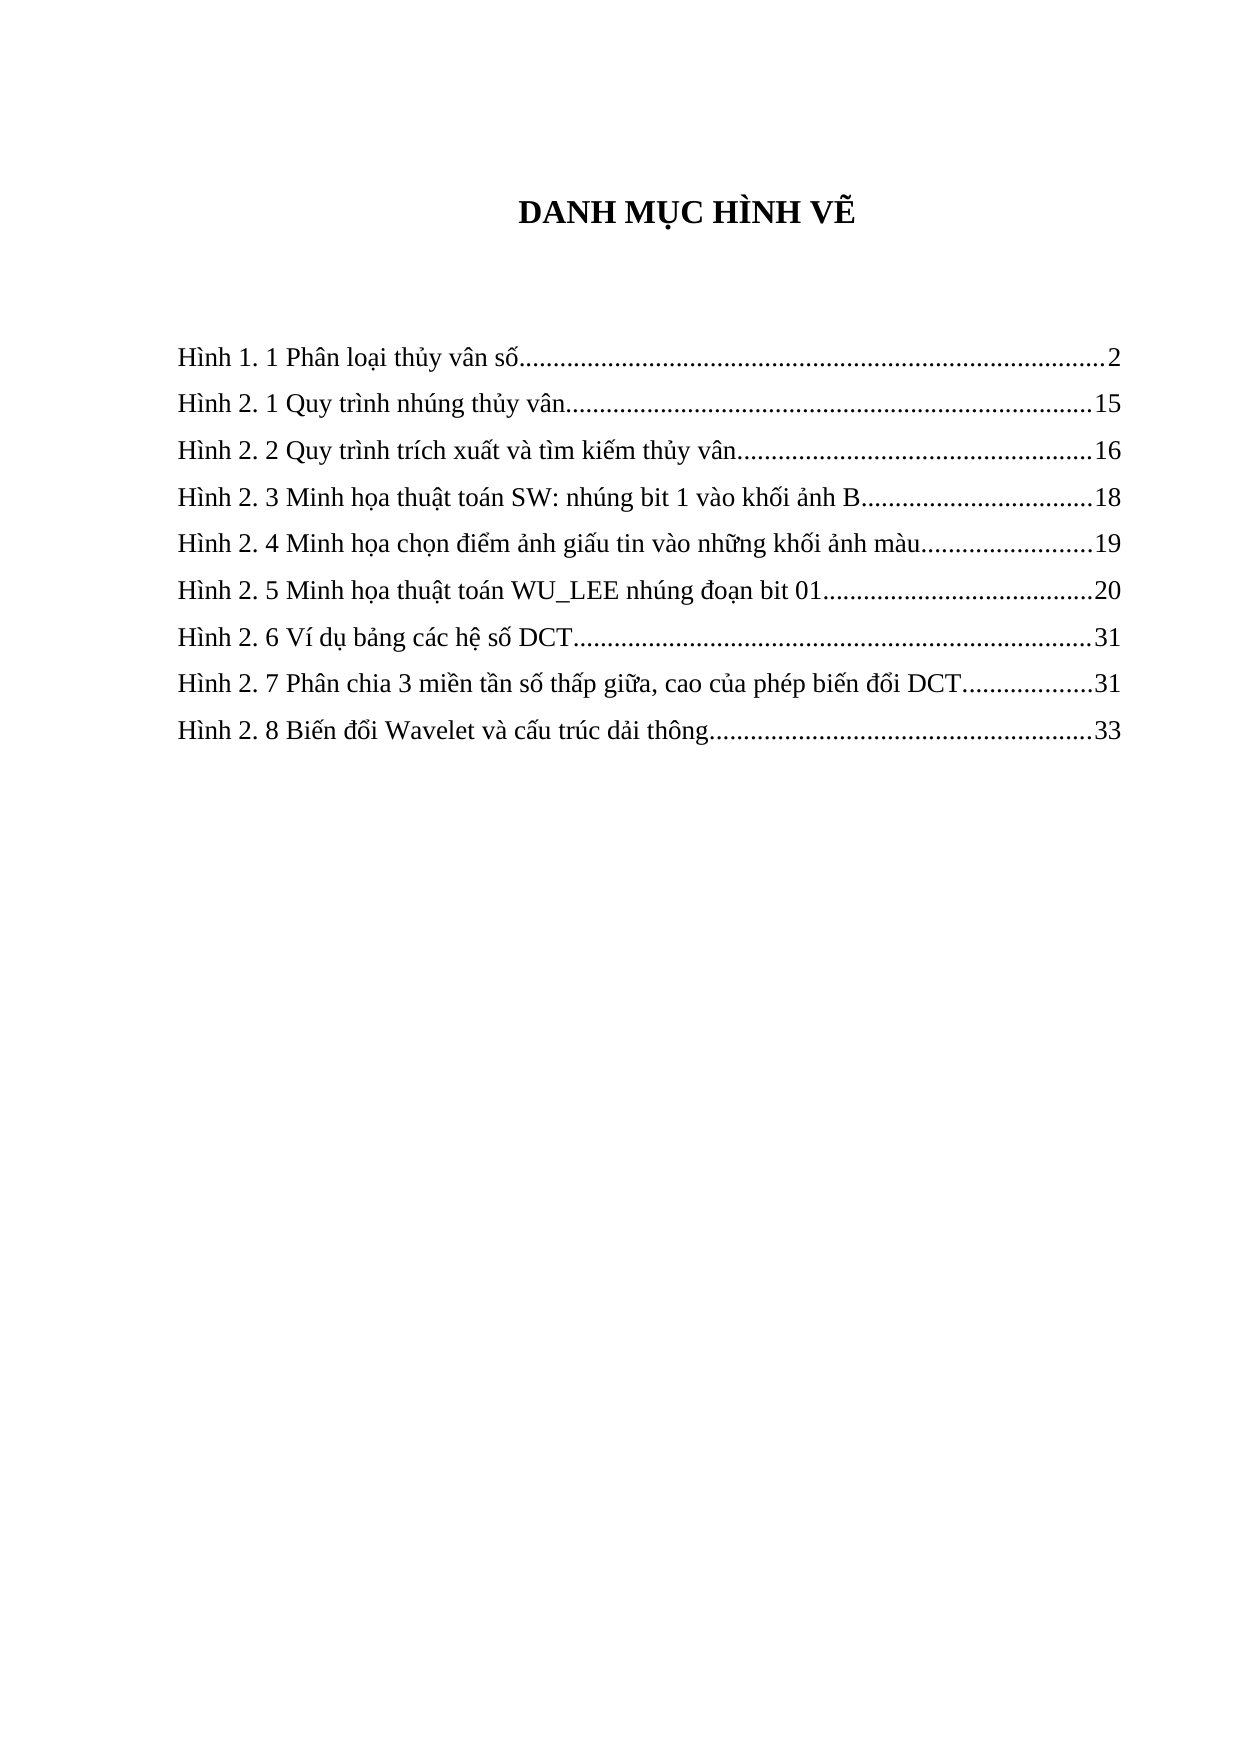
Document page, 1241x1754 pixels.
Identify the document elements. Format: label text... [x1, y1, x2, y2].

text Hình 2. 2 Quy trình trích xuất và tìm kiếm thủy vân 16 [177, 434, 1122, 465]
text Hình 2. 7 Phân chia 3 miền tần số thấp giữa, cao của phép biến đổi DCT. 31 [177, 667, 1122, 698]
text Hình 2. 3 Minh họa thuật toán SW: nhúng bit 1 vào khối ảnh B. 18 [177, 481, 1122, 512]
text Hình 2. 4 Minh họa chọn điểm ảnh giấu tin vào những khối ảnh màu 19 [177, 527, 1122, 558]
text Hình 2. 5 Minh họa thuật toán WU_LEE nhúng đoạn bit 01 20 [177, 574, 1122, 605]
text Hình 2. 1 Quy trình nhúng thủy vân 15 [177, 387, 1122, 418]
text Hình 1. 1 Phân loại thủy vân số 2 [177, 341, 1122, 372]
text Hình 2. 6 Ví dụ bảng các hệ số DCT 31 [177, 621, 1122, 652]
text Hình 2. 8 Biến đổi Wavelet và cấu trúc dải thông 33 [177, 714, 1122, 745]
text DANH MỤC HÌNH VẼ [177, 192, 1122, 231]
